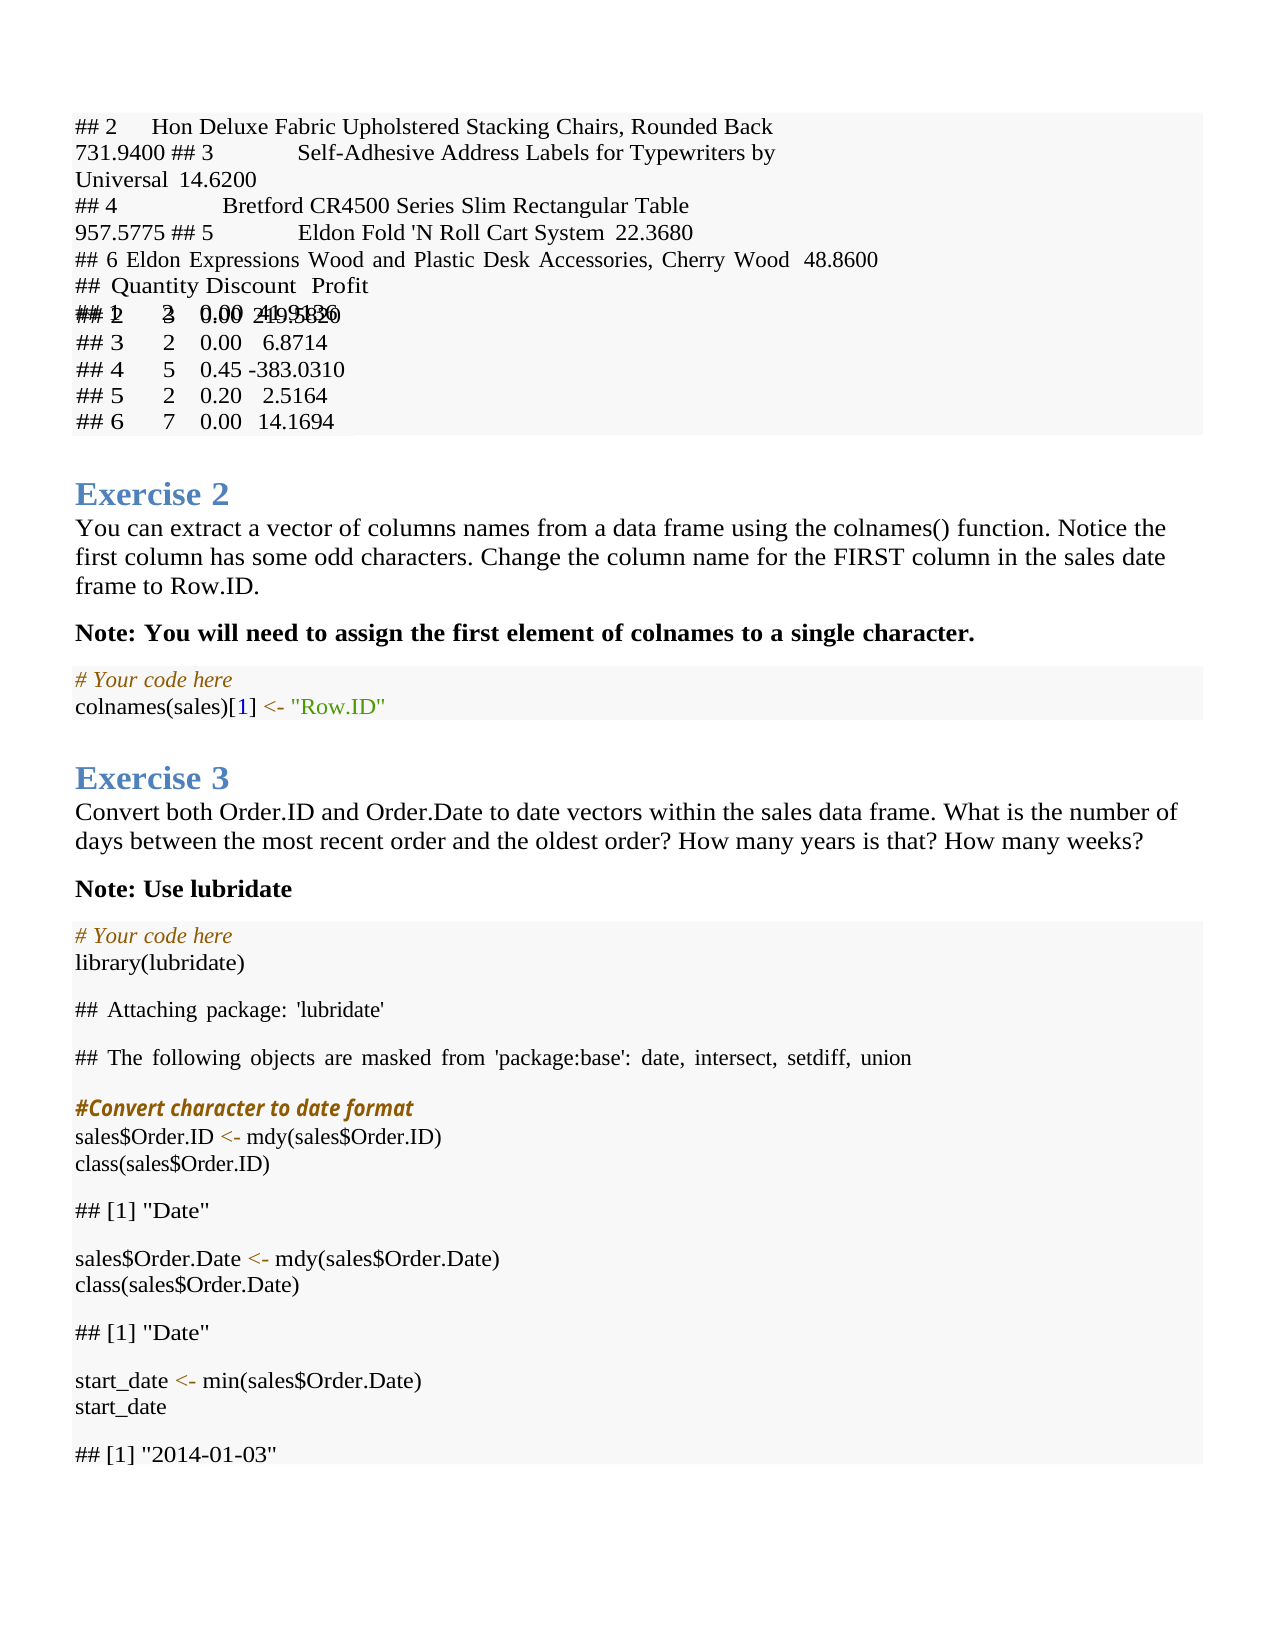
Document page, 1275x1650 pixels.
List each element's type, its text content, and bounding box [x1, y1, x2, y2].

table_cell 2 [142, 330, 187, 357]
subtitle Exercise 3 [75, 758, 1214, 796]
table_header 3 [142, 304, 187, 330]
table_cell ## 6 [73, 411, 142, 436]
table_cell 0.00 6.8714 [187, 330, 354, 357]
table_cell 7 [142, 411, 187, 436]
subtitle Exercise 2 [75, 474, 1214, 512]
subtitle Note: You will need to assign the first element of colnames to a single character. [75, 618, 1214, 647]
table_cell 0.20 2.5164 [187, 384, 354, 411]
table_cell 0.45 -383.0310 [187, 357, 354, 384]
table_cell ## 4 [73, 357, 142, 384]
table_header 0.00 219.5820 [187, 304, 354, 330]
subtitle Note: Use lubridate [75, 874, 1214, 902]
table_cell ## 5 [73, 384, 142, 411]
table_cell 2 [142, 384, 187, 411]
table_cell 5 [142, 357, 187, 384]
subtitle Convert both Order.ID and Order.Date to date vectors within the sales data frame. What is the number of days between the most recent order and the oldest order? How many years is that? How many weeks? [75, 797, 1214, 855]
subtitle You can extract a vector of columns names from a data frame using the colnames() function. Notice the first column has some odd characters. Change the column name for the FIRST column in the sales date frame to Row.ID. [75, 513, 1167, 599]
table_header ## 2 [73, 304, 142, 330]
table_cell 0.00 14.1694 [187, 411, 354, 436]
table_cell ## 3 [73, 330, 142, 357]
